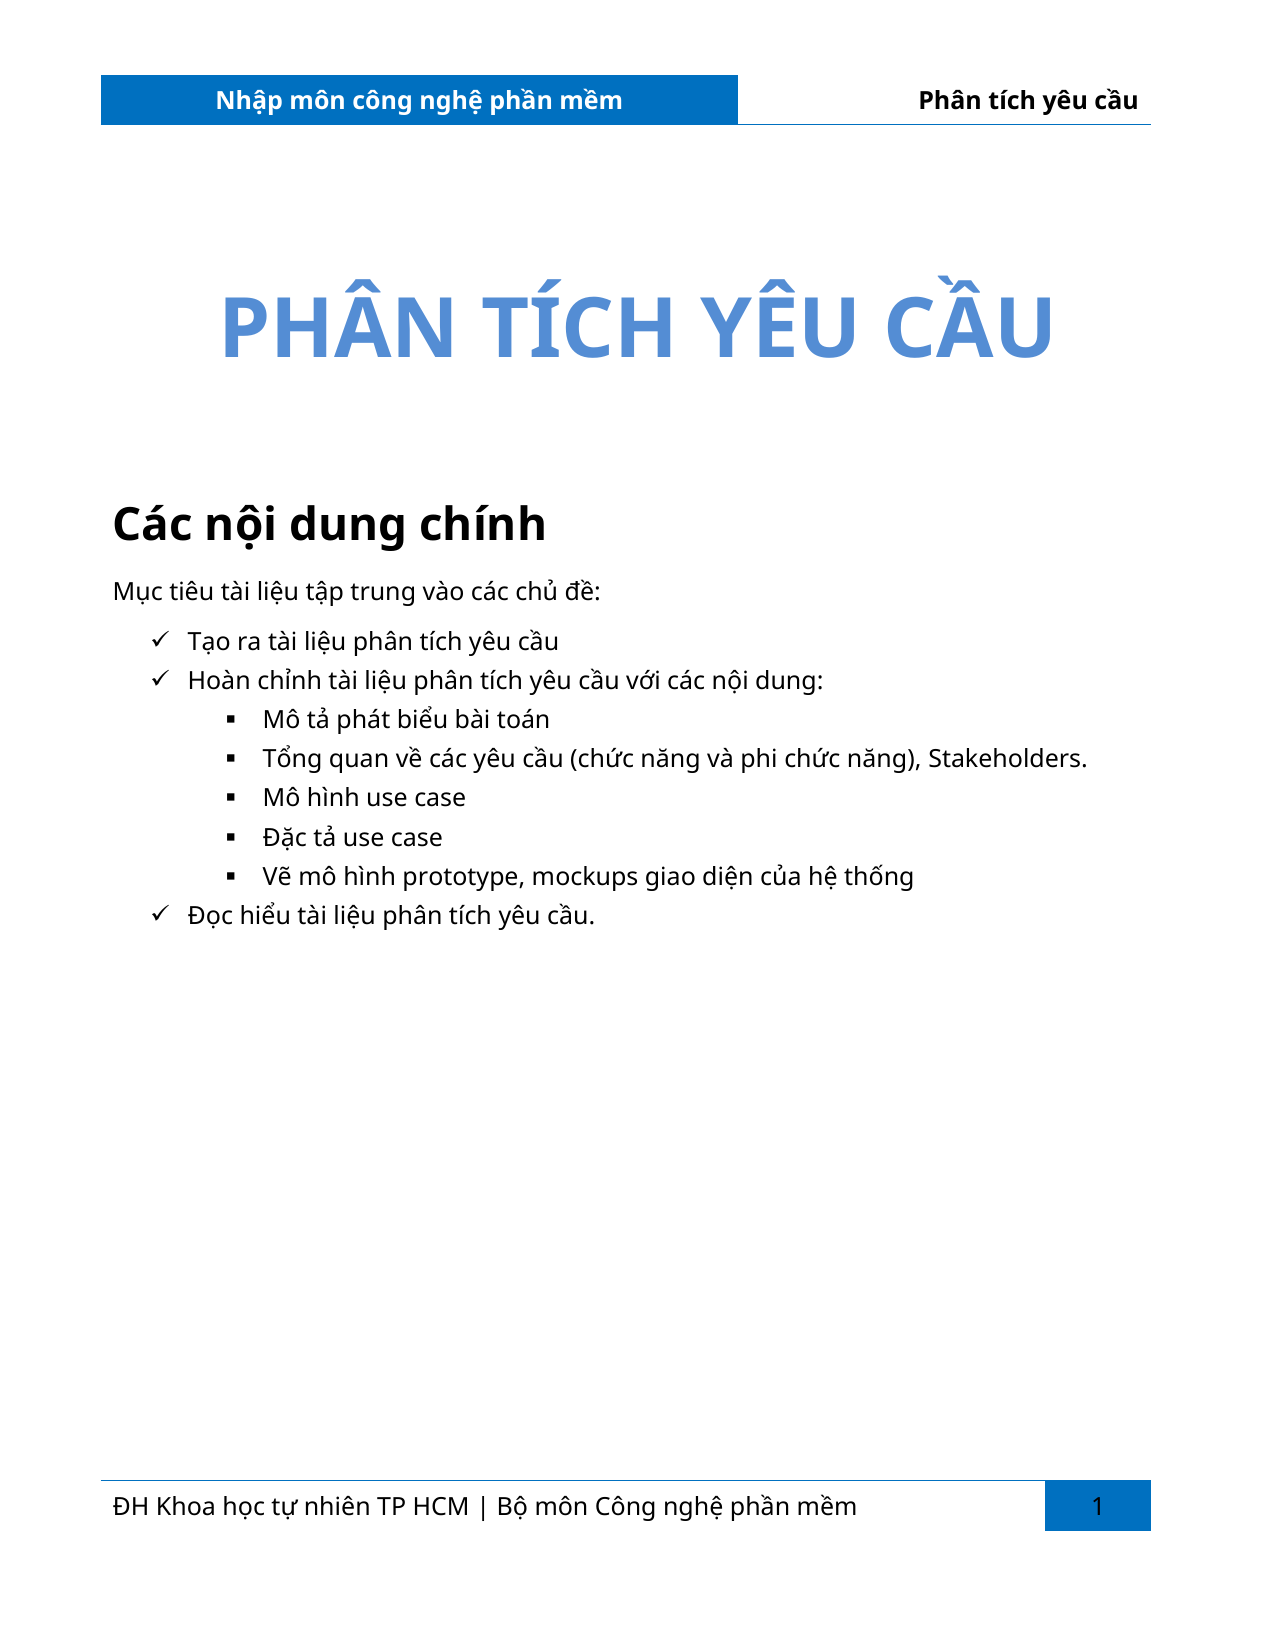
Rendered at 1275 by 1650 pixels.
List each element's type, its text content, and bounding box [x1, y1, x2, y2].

list Đọc hiểu tài liệu phân tích yêu cầu. [150, 898, 1162, 932]
list Mô hình use case [225, 780, 1162, 814]
list Đặc tả use case [225, 819, 1162, 853]
list Tổng quan về các yêu cầu (chức năng và phi chức năng), Stakeholders. [225, 741, 1162, 775]
list Vẽ mô hình prototype, mockups giao diện của hệ thống [225, 858, 1162, 892]
list Tạo ra tài liệu phân tích yêu cầu [150, 623, 1162, 657]
list Mô tả phát biểu bài toán [225, 702, 1162, 736]
text Mục tiêu tài liệu tập trung vào các chủ đề: [112, 574, 1162, 608]
list Hoàn chỉnh tài liệu phân tích yêu cầu với các nội dung: [150, 663, 1162, 697]
text PHÂN TÍCH YÊU CẦU [112, 269, 1162, 382]
subtitle Các nội dung chính [112, 492, 1162, 554]
